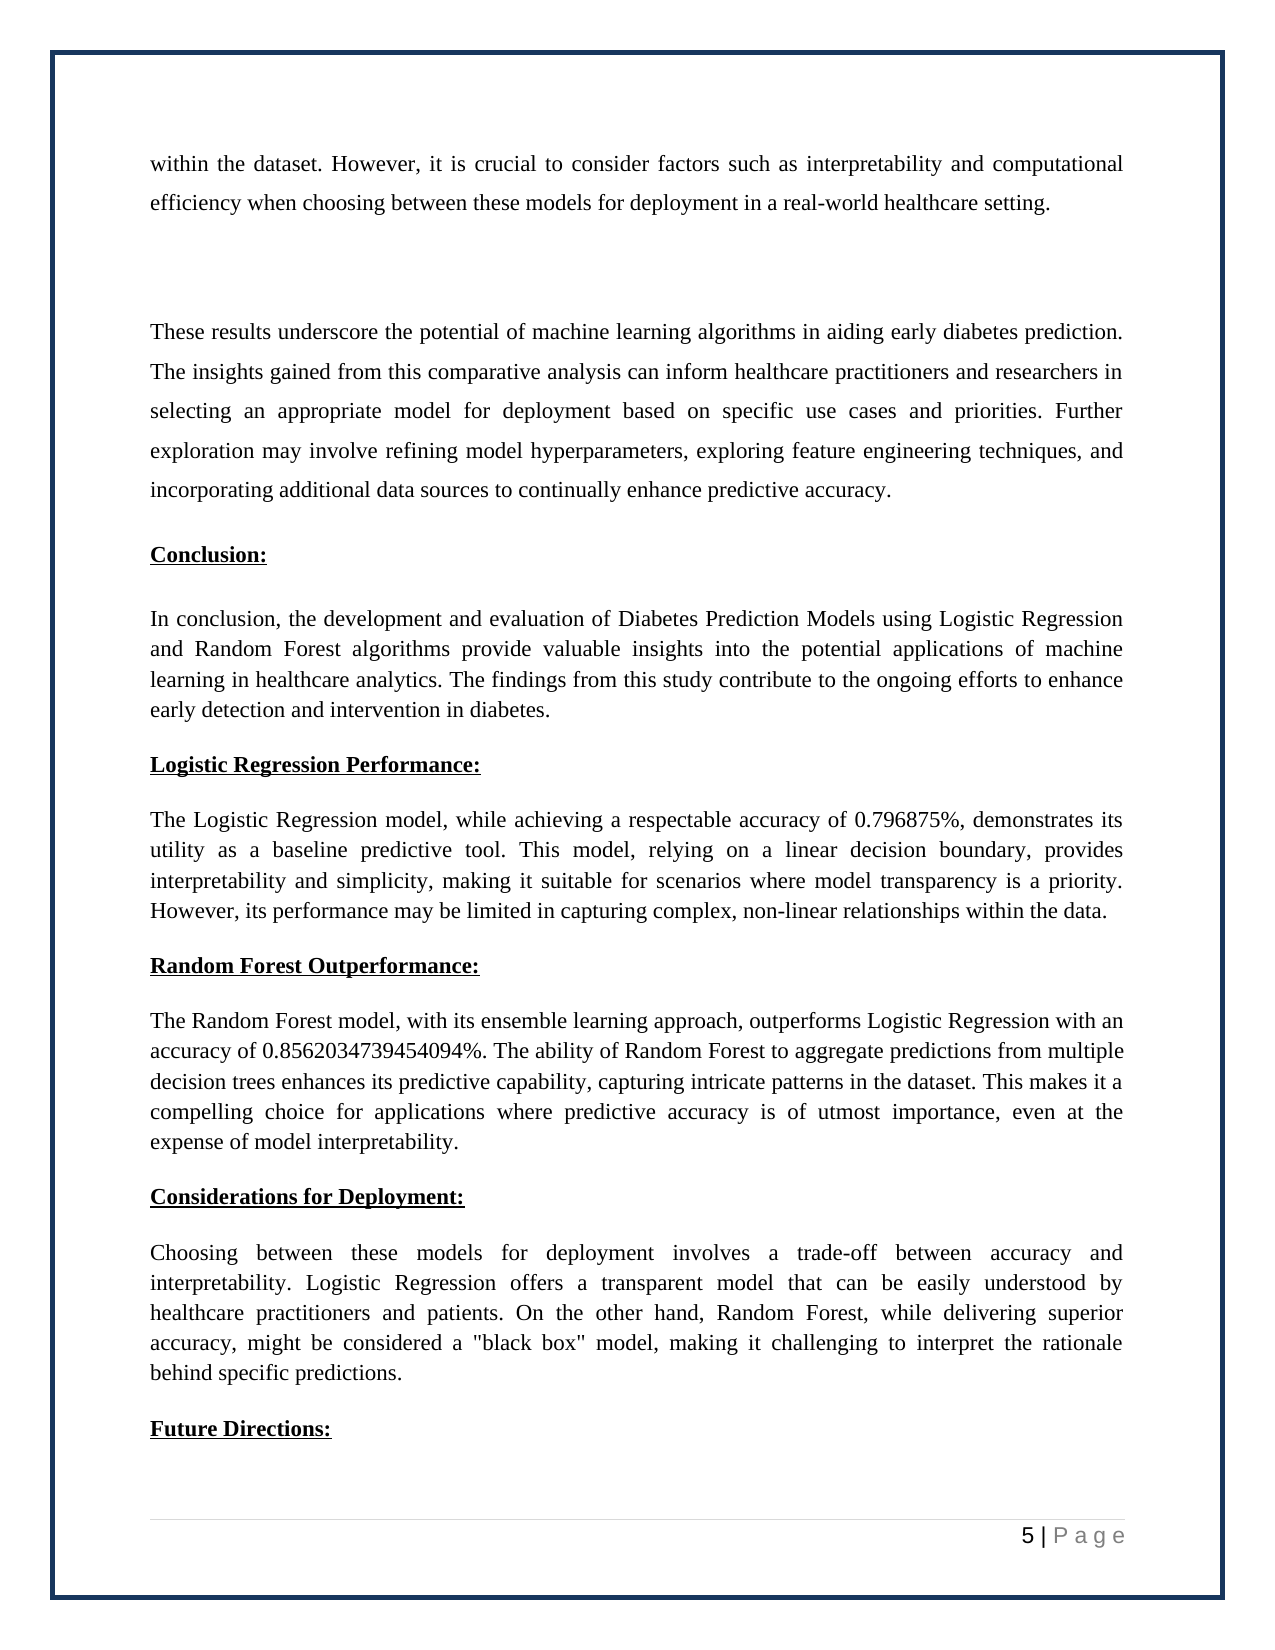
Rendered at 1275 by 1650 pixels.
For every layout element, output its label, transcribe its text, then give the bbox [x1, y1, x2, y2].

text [150, 150, 1125, 216]
text These results underscore the potential of machine learning algorithms in aiding early diabetes prediction. The insights gained from this comparative analysis can inform healthcare practitioners and researchers in selecting an appropriate model for deployment based on specific use cases and priorities. Further exploration may involve refining model hyperparameters, exploring feature engineering techniques, and incorporating additional data sources to continually enhance predictive accuracy. [150, 318, 1125, 503]
text In conclusion, the development and evaluation of Diabetes Prediction Models using Logistic Regression and Random Forest algorithms provide valuable insights into the potential applications of machine learning in healthcare analytics. The findings from this study contribute to the ongoing efforts to enhance early detection and intervention in diabetes. [150, 605, 1125, 722]
text Conclusion: [150, 541, 1125, 567]
text The Logistic Regression model, while achieving a respectable accuracy of 0.796875%, demonstrates its utility as a baseline predictive tool. This model, relying on a linear decision boundary, provides interpretability and simplicity, making it suitable for scenarios where model transparency is a priority. However, its performance may be limited in capturing complex, non-linear relationships within the data. [150, 806, 1125, 923]
text Choosing between these models for deployment involves a trade-off between accuracy and interpretability. Logistic Regression offers a transparent model that can be easily understood by healthcare practitioners and patients. On the other hand, Random Forest, while delivering superior accuracy, might be considered a "black box" model, making it challenging to interpret the rationale behind specific predictions. [150, 1239, 1125, 1386]
text Considerations for Deployment: [150, 1183, 1125, 1210]
text Random Forest Outperformance: [150, 952, 1125, 978]
text The Random Forest model, with its ensemble learning approach, outperforms Logistic Regression with an accuracy of 0.8562034739454094%. The ability of Random Forest to aggregate predictions from multiple decision trees enhances its predictive capability, capturing intricate patterns in the dataset. This makes it a compelling choice for applications where predictive accuracy is of utmost importance, even at the expense of model interpretability. [150, 1007, 1125, 1154]
text Logistic Regression Performance: [150, 751, 1125, 777]
text Future Directions: [150, 1415, 1125, 1441]
